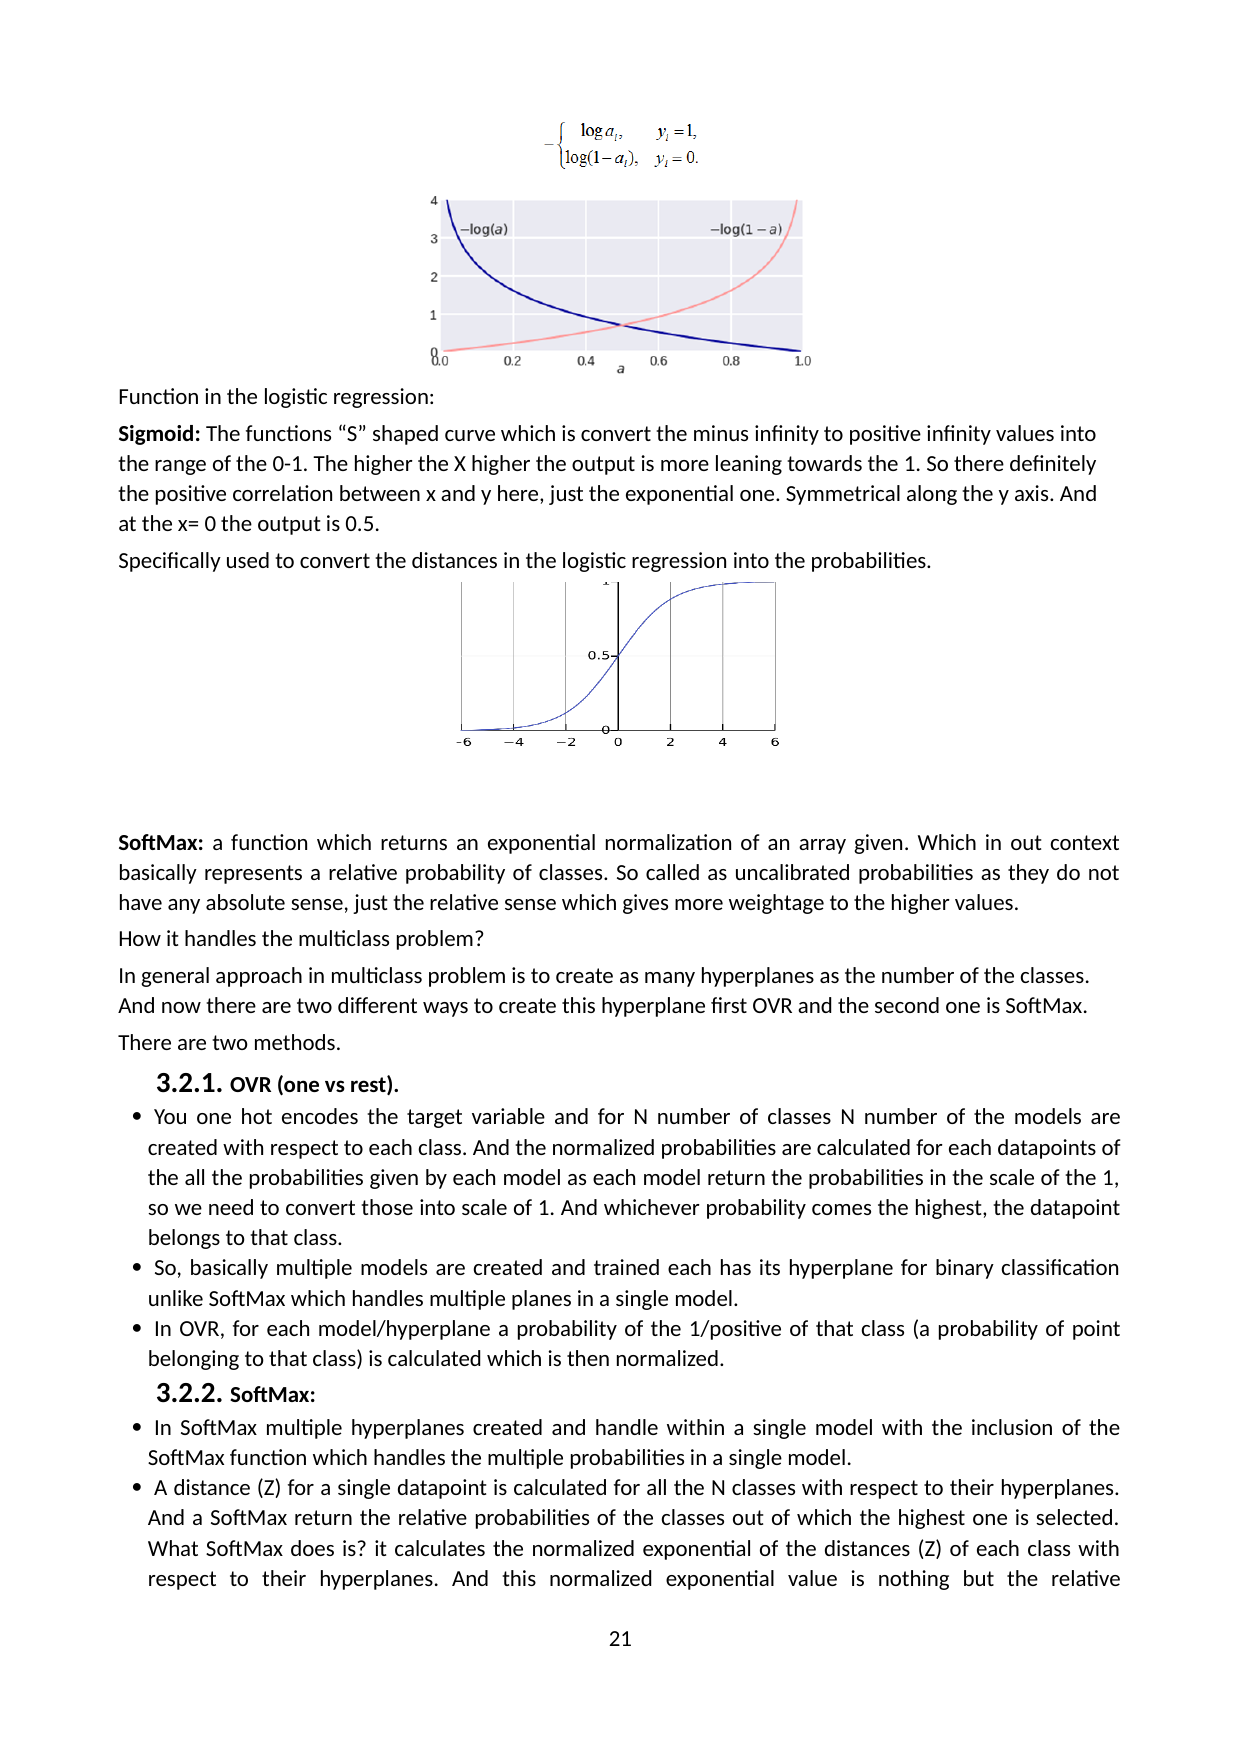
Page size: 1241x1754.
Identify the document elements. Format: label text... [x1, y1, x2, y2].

list So, basically multiple models are created and trained each has its hyperplane for binary classification unlike SoftMax which handles multiple planes in a single model. [133, 1253, 1122, 1312]
text Sigmoid: The functions “S” shaped curve which is convert the minus infinity to positive infinity values into the range of the 0-1. The higher the X higher the output is more leaning towards the 1. So there definitely the positive correlation between x and y here, just the exponential one. Symmetrical along the y axis. And at the x= 0 the output is 0.5. [118, 419, 1122, 537]
list You one hot encodes the target variable and for N number of classes N number of the models are created with respect to each class. And the normalized probabilities are calculated for each datapoints of the all the probabilities given by each model as each model return the probabilities in the scale of the 1, so we need to convert those into scale of 1. And whichever probability comes the highest, the datapoint belongs to that class. [133, 1102, 1122, 1251]
text Specifically used to convert the distances in the logistic regression into the probabilities. [118, 546, 1122, 574]
text In general approach in multiclass problem is to create as many hyperplanes as the number of the classes. And now there are two different ways to create this hyperplane first OVR and the second one is SoftMax. [118, 961, 1122, 1019]
text SoftMax: a function which returns an exponential normalization of an array given. Which in out context basically represents a relative probability of classes. So called as uncalibrated probabilities as they do not have any absolute sense, just the relative sense which gives more weightage to the higher values. [118, 828, 1122, 916]
text Function in the logistic regression: [118, 382, 1122, 410]
list In SoftMax multiple hyperplanes created and handle within a single model with the inclusion of the SoftMax function which handles the multiple probabilities in a single model. [133, 1413, 1122, 1471]
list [133, 1473, 1122, 1592]
picture [456, 582, 784, 752]
text How it handles the multiclass problem? [118, 924, 1122, 952]
list In OVR, for each model/hyperplane a probability of the 1/positive of that class (a probability of point belonging to that class) is calculated which is then normalized. [133, 1314, 1122, 1372]
picture [426, 118, 814, 374]
list OVR (one vs rest). [156, 1064, 1122, 1100]
text There are two methods. [118, 1028, 1122, 1056]
list SoftMax: [156, 1374, 1122, 1410]
